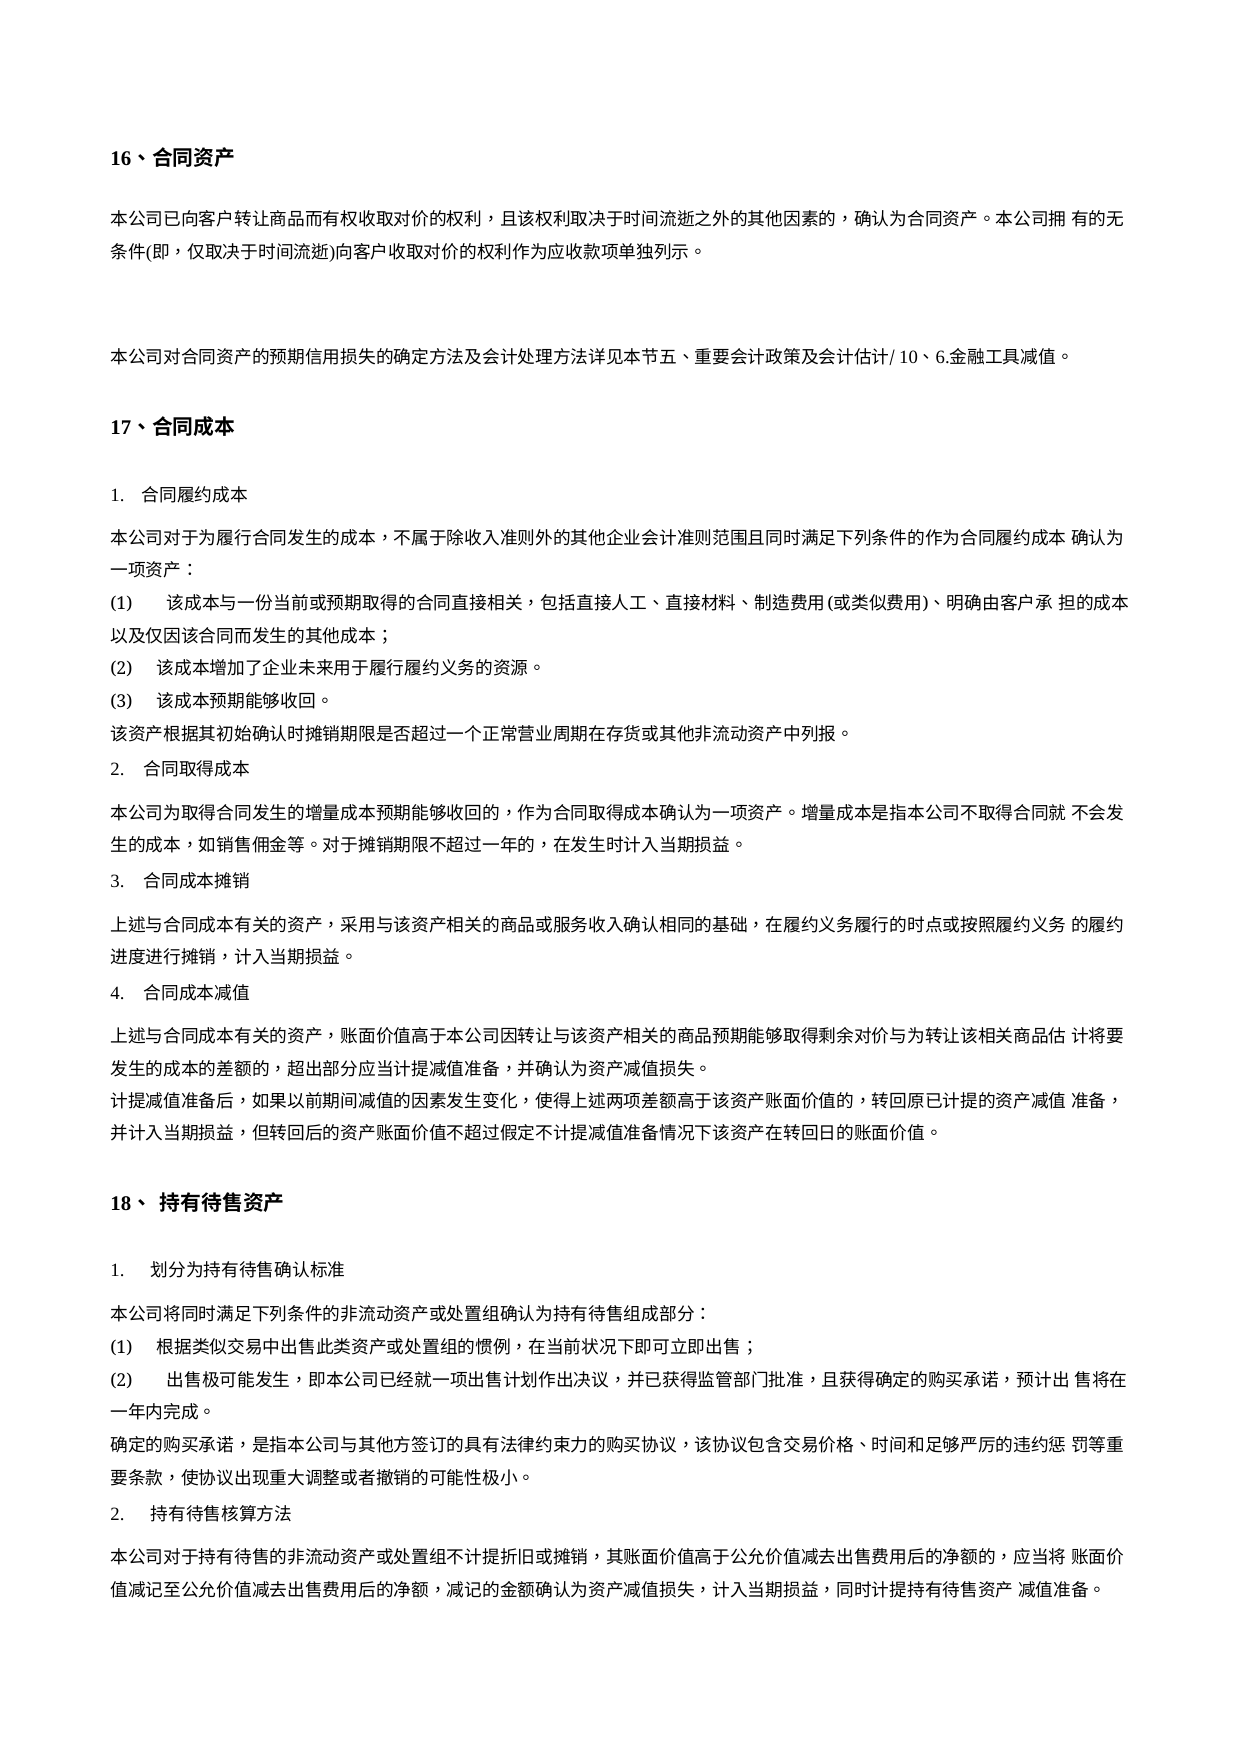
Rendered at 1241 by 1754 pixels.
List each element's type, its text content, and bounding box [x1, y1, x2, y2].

text 本公司对合同资产的预期信用损失的确定方法及会计处理方法详见本节五、重要会计政策及会计估计/ 10、6.金融工具减值。 [110, 338, 1130, 370]
list 该成本与一份当前或预期取得的合同直接相关，包括直接人工、直接材料、制造费用(或类似费用)、明确由客户承 担的成本以及仅因该合同而发生的其他成本； [110, 583, 1130, 649]
list 合同取得成本 [110, 757, 1130, 781]
list 该成本预期能够收回。 [110, 681, 1130, 714]
list 合同成本摊销 [110, 869, 1130, 893]
text 该资产根据其初始确认时摊销期限是否超过一个正常营业周期在存货或其他非流动资产中列报。 [110, 714, 1130, 746]
text 上述与合同成本有关的资产，账面价值高于本公司因转让与该资产相关的商品预期能够取得剩余对价与为转让该相关商品估 计将要发生的成本的差额的，超出部分应当计提减值准备，并确认为资产减值损失。 [110, 1017, 1130, 1082]
text 本公司将同时满足下列条件的非流动资产或处置组确认为持有待售组成部分： [110, 1294, 1130, 1327]
subtitle 17、合同成本 [110, 412, 1130, 440]
list 该成本增加了企业未来用于履行履约义务的资源。 [110, 649, 1130, 681]
subtitle 18、 持有待售资产 [110, 1188, 1130, 1216]
list 合同履约成本 [110, 482, 1130, 506]
text 计提减值准备后，如果以前期间减值的因素发生变化，使得上述两项差额高于该资产账面价值的，转回原已计提的资产减值 准备，并计入当期损益，但转回后的资产账面价值不超过假定不计提减值准备情况下该资产在转回日的账面价值。 [110, 1082, 1130, 1146]
list 合同成本减值 [110, 981, 1130, 1005]
text 本公司已向客户转让商品而有权收取对价的权利，且该权利取决于时间流逝之外的其他因素的，确认为合同资产。本公司拥 有的无条件(即，仅取决于时间流逝)向客户收取对价的权利作为应收款项单独列示。 [110, 199, 1130, 265]
text 上述与合同成本有关的资产，采用与该资产相关的商品或服务收入确认相同的基础，在履约义务履行的时点或按照履约义务 的履约进度进行摊销，计入当期损益。 [110, 905, 1130, 970]
text 本公司为取得合同发生的增量成本预期能够收回的，作为合同取得成本确认为一项资产。增量成本是指本公司不取得合同就 不会发生的成本，如销售佣金等。对于摊销期限不超过一年的，在发生时计入当期损益。 [110, 793, 1130, 858]
list 划分为持有待售确认标准 [110, 1258, 1130, 1282]
text 本公司对于持有待售的非流动资产或处置组不计提折旧或摊销，其账面价值高于公允价值减去出售费用后的净额的，应当将 账面价值减记至公允价值减去出售费用后的净额，减记的金额确认为资产减值损失，计入当期损益，同时计提持有待售资产 减值准备。 [110, 1538, 1130, 1603]
list 根据类似交易中出售此类资产或处置组的惯例，在当前状况下即可立即出售； [110, 1327, 1130, 1360]
text 本公司对于为履行合同发生的成本，不属于除收入准则外的其他企业会计准则范围且同时满足下列条件的作为合同履约成本 确认为一项资产： [110, 518, 1130, 583]
subtitle 16、合同资产 [110, 143, 1130, 172]
list 出售极可能发生，即本公司已经就一项出售计划作出决议，并已获得监管部门批准，且获得确定的购买承诺，预计出 售将在一年内完成。 [110, 1360, 1130, 1425]
list 持有待售核算方法 [110, 1501, 1130, 1526]
text 确定的购买承诺，是指本公司与其他方签订的具有法律约束力的购买协议，该协议包含交易价格、时间和足够严厉的违约惩 罚等重要条款，使协议出现重大调整或者撤销的可能性极小。 [110, 1425, 1130, 1491]
